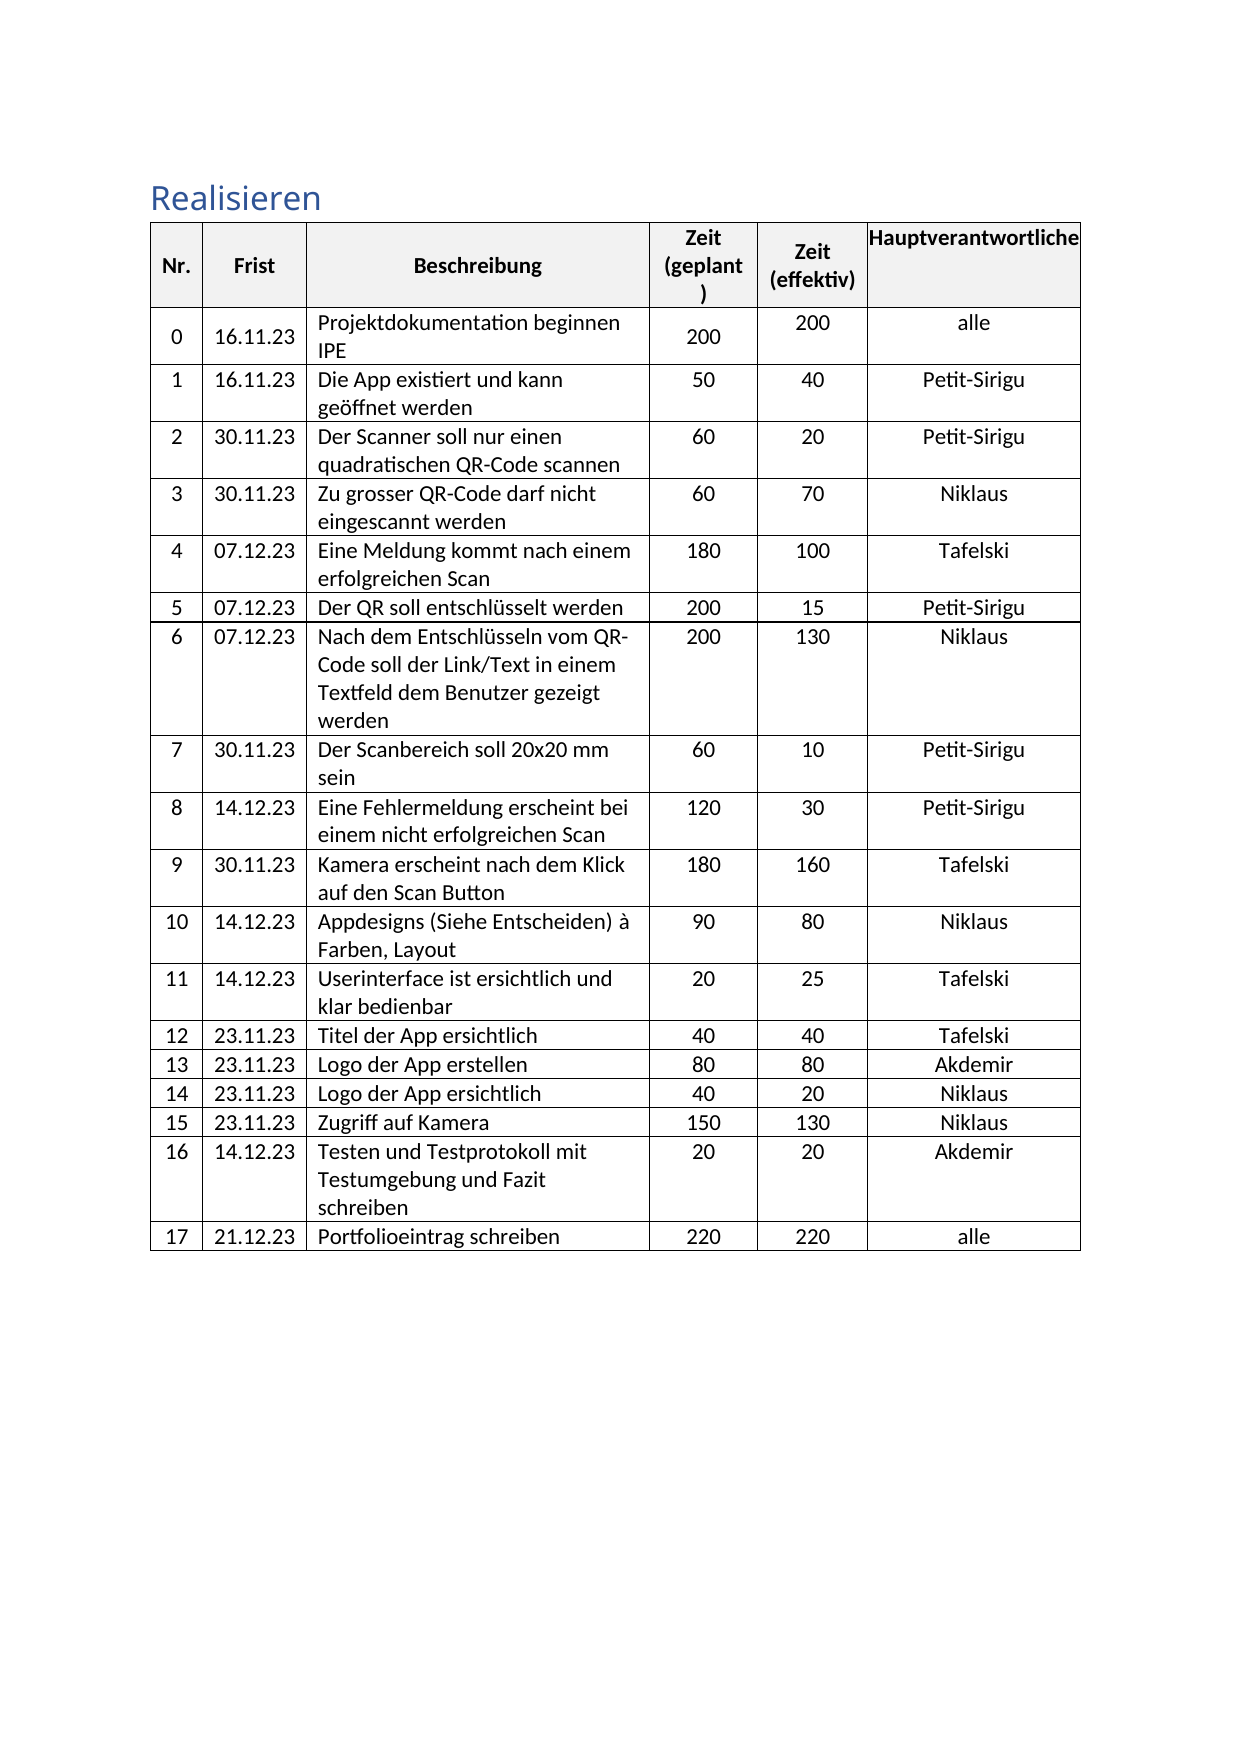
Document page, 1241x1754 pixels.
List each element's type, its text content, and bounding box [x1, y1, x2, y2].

table_cell 07.12.23 [203, 623, 306, 734]
table_cell 40 [650, 1021, 757, 1049]
table_cell 5 [151, 593, 202, 621]
table_cell 25 [758, 964, 867, 1020]
table_cell 40 [650, 1079, 757, 1107]
table_cell 07.12.23 [203, 536, 306, 592]
table_cell 15 [758, 593, 867, 621]
table_cell Portfolioeintrag schreiben [307, 1222, 649, 1250]
table_cell 30 [758, 793, 867, 849]
table_cell 30.11.23 [203, 736, 306, 792]
table_cell 200 [758, 308, 867, 364]
table_cell Projektdokumentation beginnen IPE [307, 308, 649, 364]
table_cell 4 [151, 536, 202, 592]
table_cell 150 [650, 1108, 757, 1136]
table_cell 130 [758, 1108, 867, 1136]
table_cell Der Scanbereich soll 20x20 mm sein [307, 736, 649, 792]
table_cell Userinterface ist ersichtlich und klar bedienbar [307, 964, 649, 1020]
table_cell 20 [650, 1137, 757, 1221]
table_cell 160 [758, 850, 867, 906]
table_cell 40 [758, 1021, 867, 1049]
table_cell 13 [151, 1050, 202, 1078]
table_cell Logo der App erstellen [307, 1050, 649, 1078]
table_cell 180 [650, 850, 757, 906]
table_cell 14.12.23 [203, 793, 306, 849]
table_cell 60 [650, 736, 757, 792]
table_cell Eine Meldung kommt nach einem erfolgreichen Scan [307, 536, 649, 592]
table_cell alle [868, 308, 1080, 364]
table_cell Der Scanner soll nur einen quadratischen QR-Code scannen [307, 422, 649, 478]
table_cell 16.11.23 [203, 365, 306, 421]
table_cell Kamera erscheint nach dem Klick auf den Scan Button [307, 850, 649, 906]
table_cell 2 [151, 422, 202, 478]
table_cell 30.11.23 [203, 479, 306, 535]
table_cell 07.12.23 [203, 593, 306, 621]
table_header Zeit (effektiv) [758, 223, 867, 307]
table_cell Logo der App ersichtlich [307, 1079, 649, 1107]
table_cell 200 [650, 308, 757, 364]
table_cell 30.11.23 [203, 850, 306, 906]
table_cell Niklaus [868, 1108, 1080, 1136]
table_cell 30.11.23 [203, 422, 306, 478]
table_cell 7 [151, 736, 202, 792]
table_cell 70 [758, 479, 867, 535]
table_cell Tafelski [868, 964, 1080, 1020]
table_cell Nach dem Entschlüsseln vom QR-Code soll der Link/Text in einem Textfeld dem Benutzer gezeigt werden [307, 623, 649, 734]
table_cell 17 [151, 1222, 202, 1250]
table_cell 0 [151, 308, 202, 364]
table_cell 16.11.23 [203, 308, 306, 364]
table_cell Titel der App ersichtlich [307, 1021, 649, 1049]
table_cell 8 [151, 793, 202, 849]
table_cell Appdesigns (Siehe Entscheiden) à Farben, Layout [307, 907, 649, 963]
table_cell 80 [758, 907, 867, 963]
table_cell 50 [650, 365, 757, 421]
table_cell Die App existiert und kann geöffnet werden [307, 365, 649, 421]
table_cell Petit-Sirigu [868, 793, 1080, 849]
table_cell Zu grosser QR-Code darf nicht eingescannt werden [307, 479, 649, 535]
table_cell 15 [151, 1108, 202, 1136]
table_cell 100 [758, 536, 867, 592]
table_cell Eine Fehlermeldung erscheint bei einem nicht erfolgreichen Scan [307, 793, 649, 849]
table_cell 14.12.23 [203, 1137, 306, 1221]
table_cell 20 [758, 422, 867, 478]
table_cell 23.11.23 [203, 1050, 306, 1078]
table_cell 23.11.23 [203, 1021, 306, 1049]
table_header Hauptverantwortliche [868, 223, 1080, 307]
table_cell 10 [151, 907, 202, 963]
table_header Nr. [151, 223, 202, 307]
table_cell 40 [758, 365, 867, 421]
table_cell 220 [650, 1222, 757, 1250]
table_cell 3 [151, 479, 202, 535]
table_cell 23.11.23 [203, 1108, 306, 1136]
table_cell 90 [650, 907, 757, 963]
table_cell 80 [758, 1050, 867, 1078]
table_cell 14.12.23 [203, 964, 306, 1020]
table_cell 10 [758, 736, 867, 792]
table_cell Petit-Sirigu [868, 593, 1080, 621]
table_cell Petit-Sirigu [868, 422, 1080, 478]
table_cell Petit-Sirigu [868, 365, 1080, 421]
table_cell Tafelski [868, 850, 1080, 906]
table_header Beschreibung [307, 223, 649, 307]
table_cell 11 [151, 964, 202, 1020]
table_cell alle [868, 1222, 1080, 1250]
table_cell 1 [151, 365, 202, 421]
table_cell 180 [650, 536, 757, 592]
table_cell Zugriff auf Kamera [307, 1108, 649, 1136]
table_cell 21.12.23 [203, 1222, 306, 1250]
table_cell 60 [650, 422, 757, 478]
table_cell 14 [151, 1079, 202, 1107]
table_cell 23.11.23 [203, 1079, 306, 1107]
table_cell 20 [758, 1137, 867, 1221]
table_cell Akdemir [868, 1050, 1080, 1078]
table_cell Der QR soll entschlüsselt werden [307, 593, 649, 621]
table_cell Niklaus [868, 623, 1080, 734]
table_cell Tafelski [868, 536, 1080, 592]
table_cell Tafelski [868, 1021, 1080, 1049]
table_cell Niklaus [868, 1079, 1080, 1107]
table_cell 200 [650, 593, 757, 621]
table_cell 20 [650, 964, 757, 1020]
table_cell 6 [151, 623, 202, 734]
table_cell Petit-Sirigu [868, 736, 1080, 792]
table_cell 80 [650, 1050, 757, 1078]
table_cell 130 [758, 623, 867, 734]
table_header Zeit (geplant) [650, 223, 757, 307]
table_cell 14.12.23 [203, 907, 306, 963]
table_cell 60 [650, 479, 757, 535]
subtitle Realisieren [150, 175, 1090, 220]
table_cell 200 [650, 623, 757, 734]
table_cell Niklaus [868, 479, 1080, 535]
table_cell Testen und Testprotokoll mit Testumgebung und Fazit schreiben [307, 1137, 649, 1221]
table_cell Akdemir [868, 1137, 1080, 1221]
table_cell 9 [151, 850, 202, 906]
table_cell 220 [758, 1222, 867, 1250]
table_header Frist [203, 223, 306, 307]
table_cell 120 [650, 793, 757, 849]
table_cell Niklaus [868, 907, 1080, 963]
table_cell 20 [758, 1079, 867, 1107]
table_cell 12 [151, 1021, 202, 1049]
table_cell 16 [151, 1137, 202, 1221]
